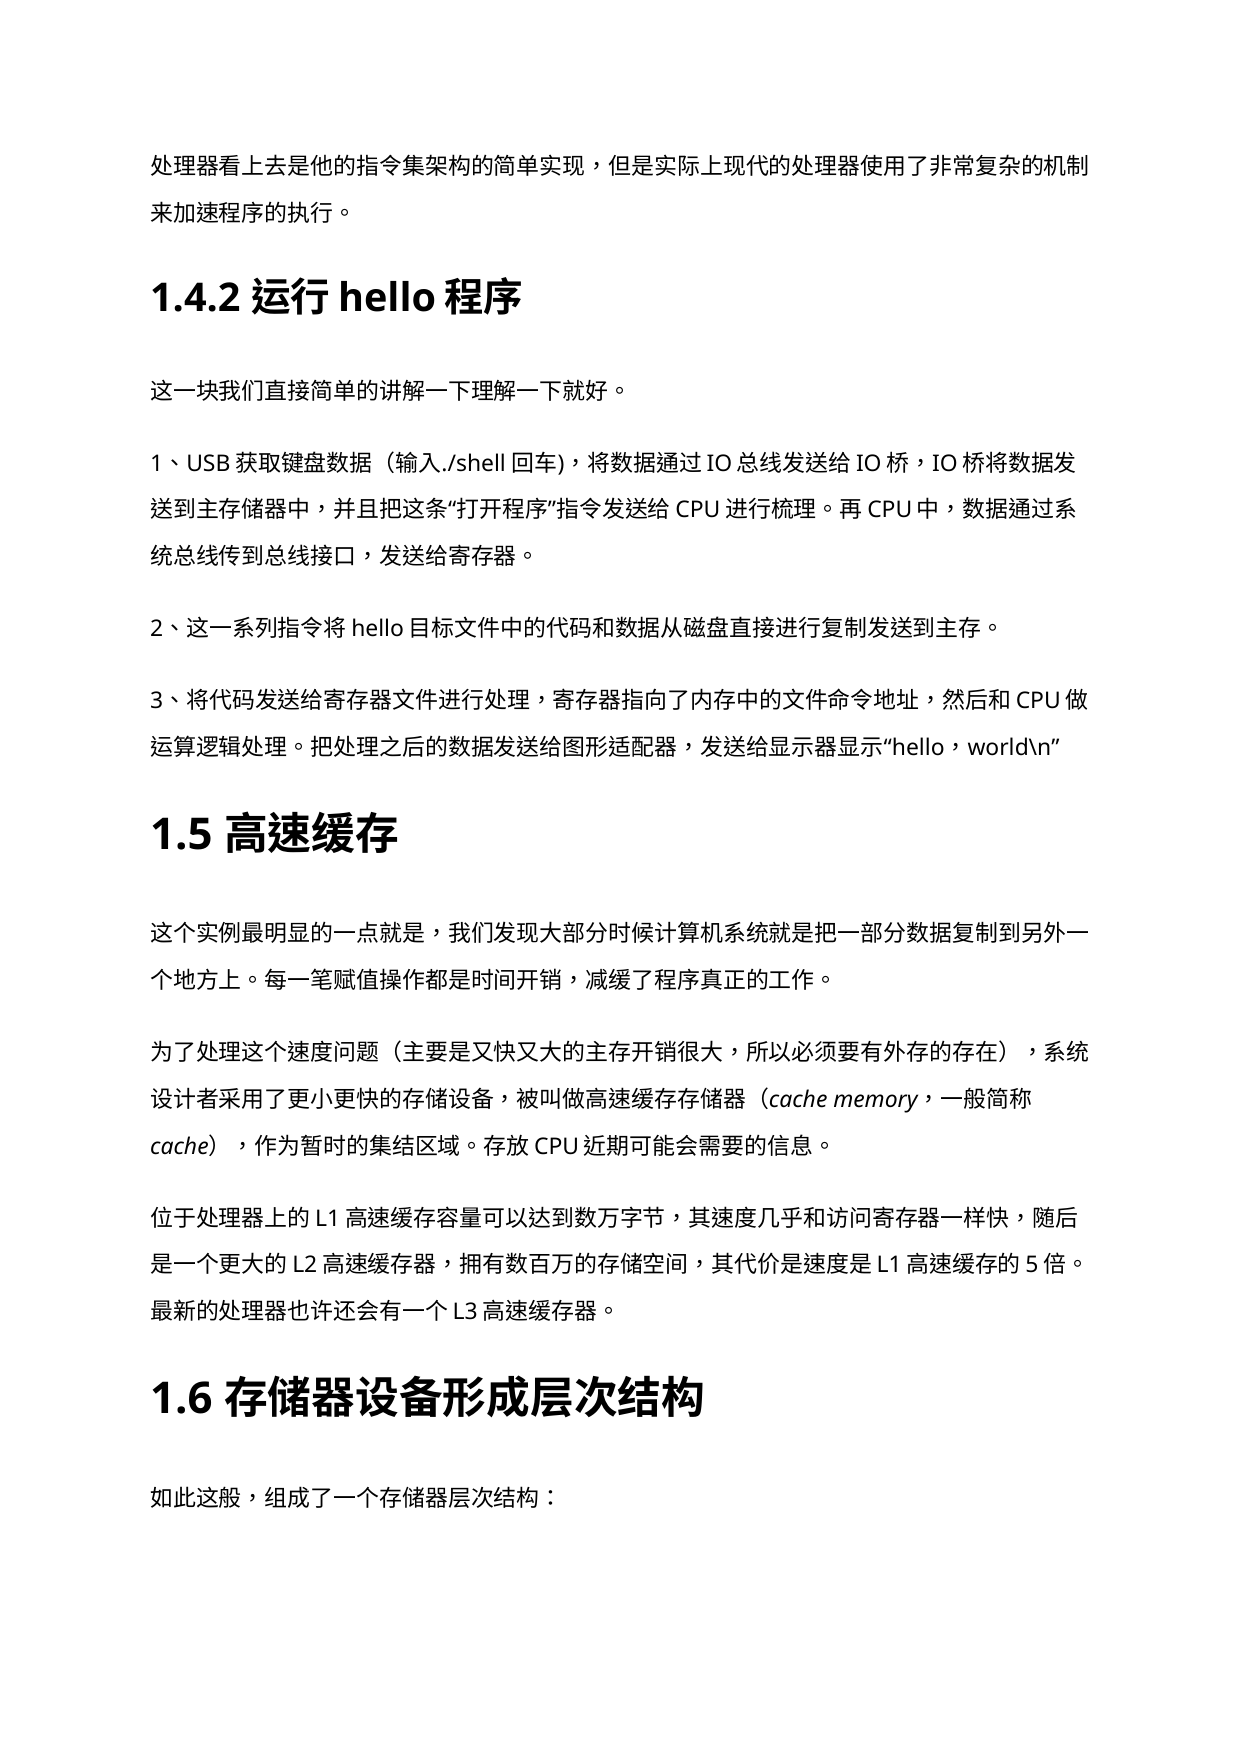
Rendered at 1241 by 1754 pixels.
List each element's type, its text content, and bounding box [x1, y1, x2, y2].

text 2、这一系列指令将hello目标文件中的代码和数据从磁盘直接进行复制发送到主存。 [150, 612, 1090, 643]
subtitle 1.5 高速缓存 [150, 803, 1090, 862]
text 这个实例最明显的一点就是，我们发现大部分时候计算机系统就是把一部分数据复制到另外一个地方上。每一笔赋值操作都是时间开销，减缓了程序真正的工作。 [150, 917, 1090, 995]
text 这一块我们直接简单的讲解一下理解一下就好。 [150, 375, 1090, 406]
text 为了处理这个速度问题（主要是又快又大的主存开销很大，所以必须要有外存的存在），系统设计者采用了更小更快的存储设备，被叫做高速缓存存储器（cache memory，一般简称cache），作为暂时的集结区域。存放CPU近期可能会需要的信息。 [150, 1036, 1090, 1161]
text 处理器看上去是他的指令集架构的简单实现，但是实际上现代的处理器使用了非常复杂的机制来加速程序的执行。 [150, 150, 1090, 228]
text 1、USB获取键盘数据（输入./shell 回车)，将数据通过IO总线发送给IO桥，IO桥将数据发送到主存储器中，并且把这条“打开程序”指令发送给CPU进行梳理。再CPU中，数据通过系统总线传到总线接口，发送给寄存器。 [150, 447, 1090, 572]
text 如此这般，组成了一个存储器层次结构： [150, 1482, 1090, 1513]
text 3、将代码发送给寄存器文件进行处理，寄存器指向了内存中的文件命令地址，然后和CPU做运算逻辑处理。把处理之后的数据发送给图形适配器，发送给显示器显示“hello，world\n” [150, 684, 1090, 762]
subtitle 1.6 存储器设备形成层次结构 [150, 1367, 1090, 1427]
subtitle 1.4.2 运行hello程序 [150, 269, 1090, 323]
text 位于处理器上的L1高速缓存容量可以达到数万字节，其速度几乎和访问寄存器一样快，随后是一个更大的L2高速缓存器，拥有数百万的存储空间，其代价是速度是L1高速缓存的5倍。最新的处理器也许还会有一个L3高速缓存器。 [150, 1202, 1090, 1327]
